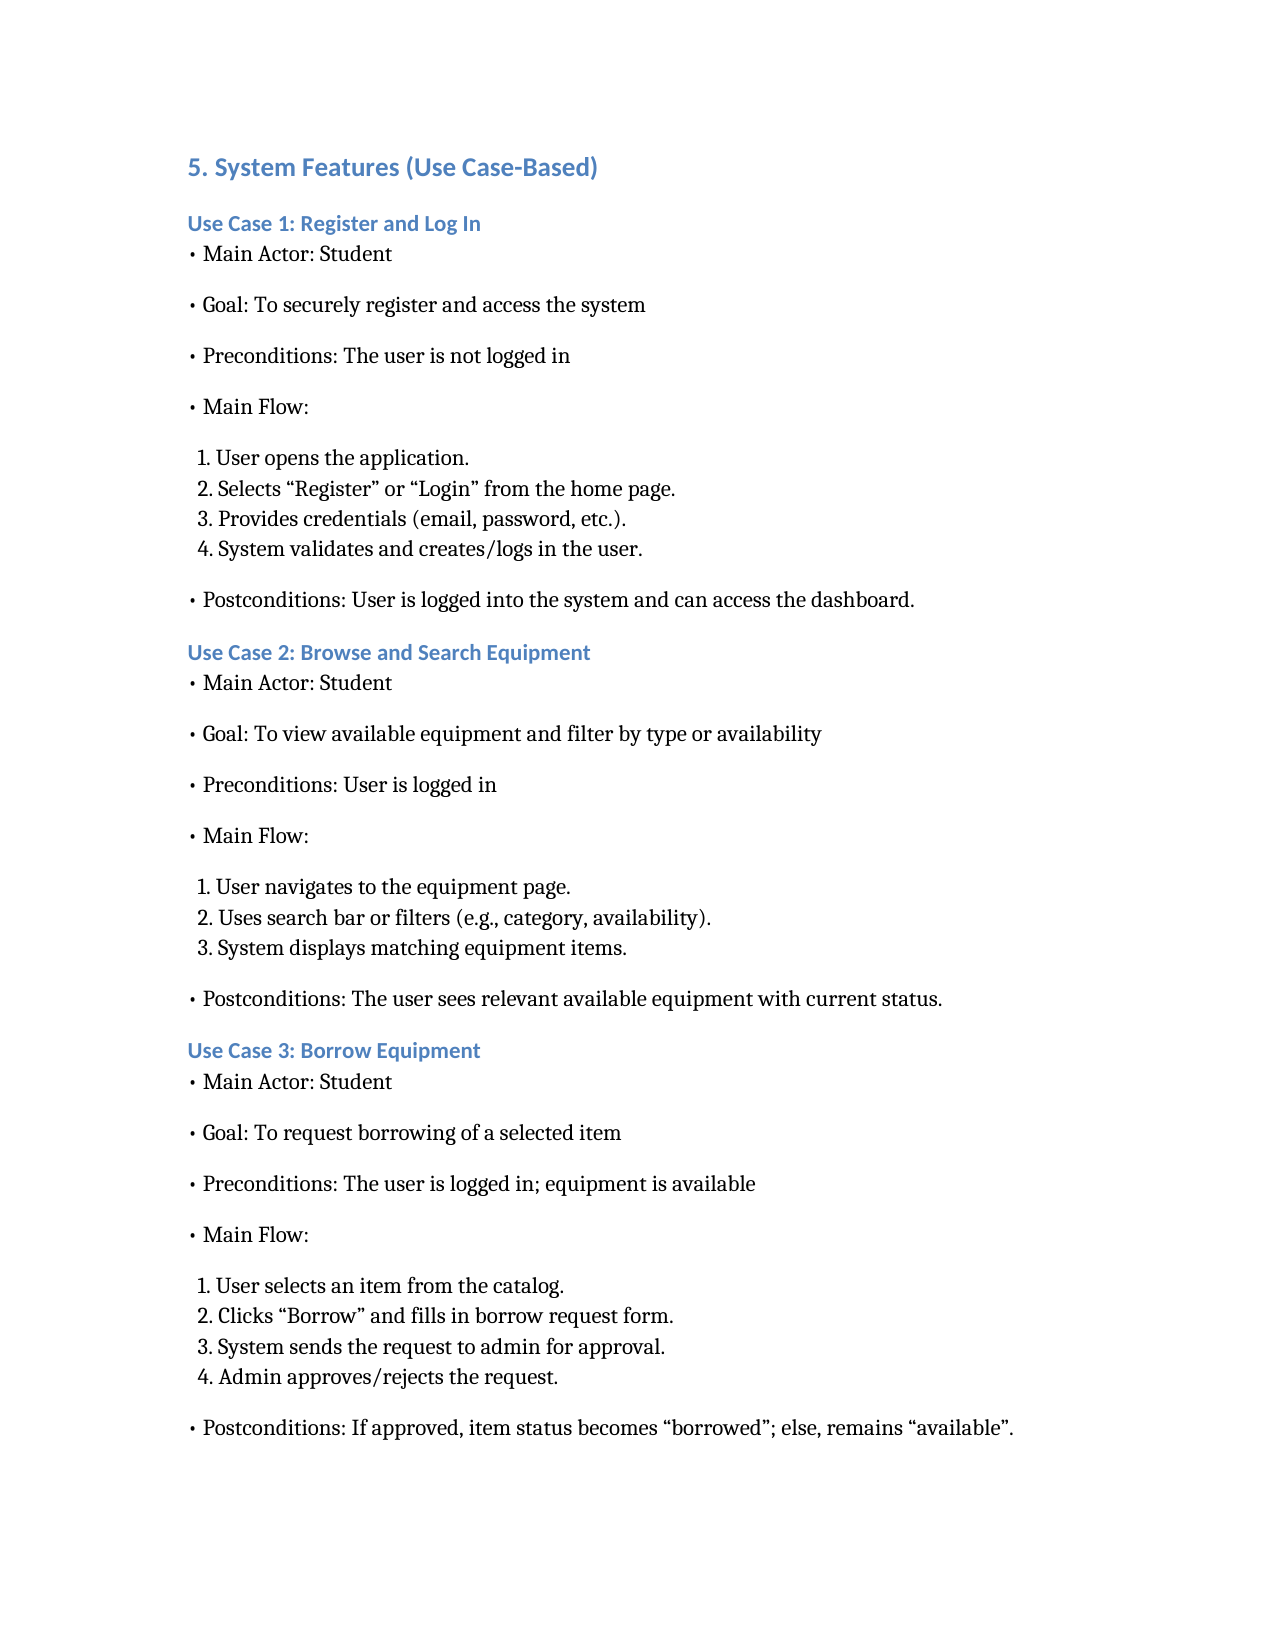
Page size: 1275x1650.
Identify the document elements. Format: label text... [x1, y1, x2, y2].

text • Preconditions: The user is not logged in [187, 343, 1087, 369]
text 1. User selects an item from the catalog. 2. Clicks “Borrow” and fills in borrow request form. 3. System sends the request to admin for approval. 4. Admin approves/rejects the request. [187, 1273, 1087, 1390]
text • Main Actor: Student [187, 670, 1087, 696]
subtitle Use Case 2: Browse and Search Equipment [187, 638, 1087, 666]
subtitle 5. System Features (Use Case-Based) [187, 150, 1087, 183]
text • Postconditions: The user sees relevant available equipment with current status. [187, 986, 1087, 1012]
text • Main Actor: Student [187, 1069, 1087, 1095]
text • Preconditions: The user is logged in; equipment is available [187, 1171, 1087, 1197]
text • Main Flow: [187, 823, 1087, 849]
subtitle Use Case 3: Borrow Equipment [187, 1037, 1087, 1065]
text • Goal: To securely register and access the system [187, 292, 1087, 318]
text 1. User opens the application. 2. Selects “Register” or “Login” from the home page. 3. Provides credentials (email, password, etc.). 4. System validates and creates/logs in the user. [187, 445, 1087, 562]
text • Main Actor: Student [187, 241, 1087, 267]
text • Postconditions: User is logged into the system and can access the dashboard. [187, 587, 1087, 613]
text • Preconditions: User is logged in [187, 772, 1087, 798]
text 1. User navigates to the equipment page. 2. Uses search bar or filters (e.g., category, availability). 3. System displays matching equipment items. [187, 874, 1087, 961]
text • Main Flow: [187, 394, 1087, 420]
text • Postconditions: If approved, item status becomes “borrowed”; else, remains “available”. [187, 1415, 1087, 1441]
text • Goal: To view available equipment and filter by type or availability [187, 721, 1087, 747]
text • Main Flow: [187, 1222, 1087, 1248]
text • Goal: To request borrowing of a selected item [187, 1120, 1087, 1146]
subtitle Use Case 1: Register and Log In [187, 209, 1087, 237]
